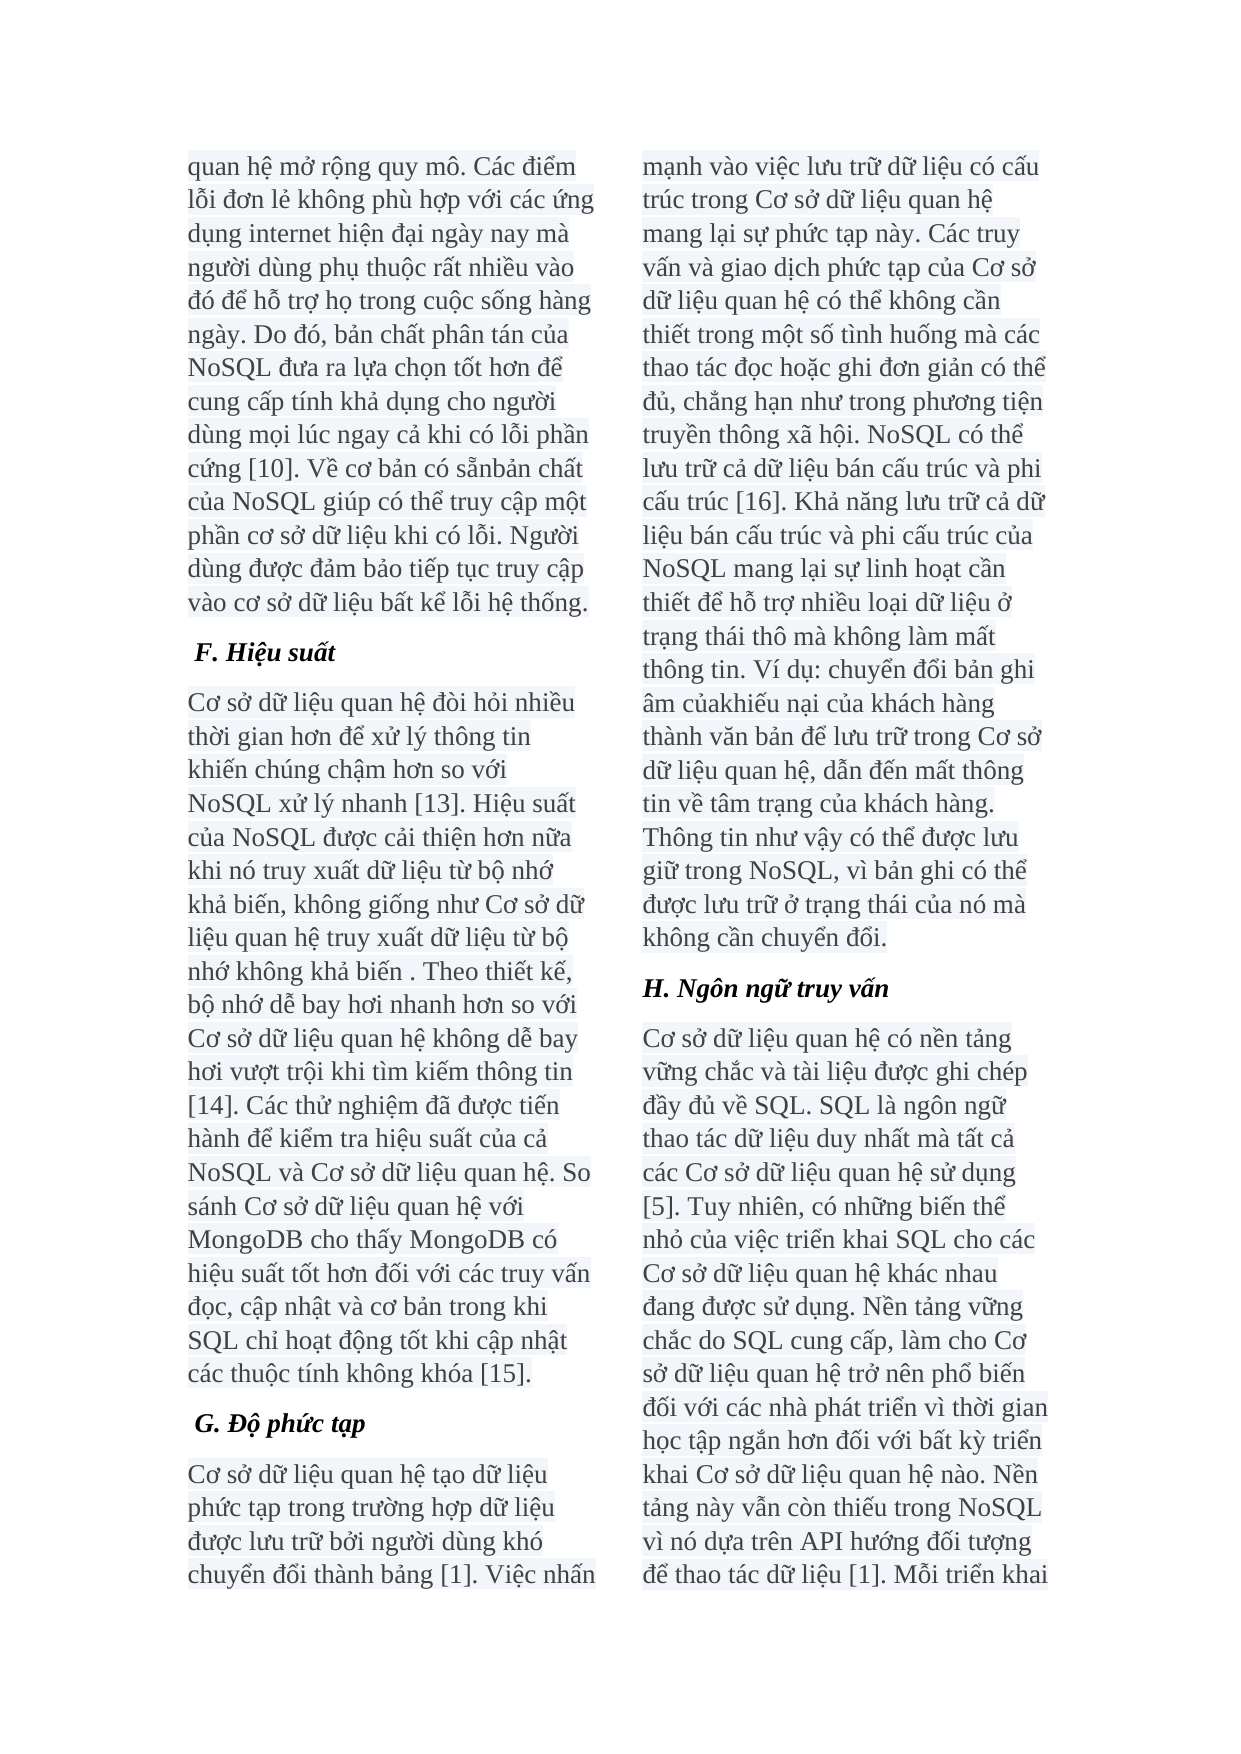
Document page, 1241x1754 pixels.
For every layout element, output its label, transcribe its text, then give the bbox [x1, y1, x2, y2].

list Cơ sở dữ liệu quan hệ đòi hỏi nhiều thời gian hơn để xử lý thông tin khiến chúng chậm hơn so với NoSQL xử lý nhanh [13]. Hiệu suất của NoSQL được cải thiện hơn nữa khi nó truy xuất dữ liệu từ bộ nhớ khả biến, không giống như Cơ sở dữ liệu quan hệ truy xuất dữ liệu từ bộ nhớ không khả biến . Theo thiết kế, bộ nhớ dễ bay hơi nhanh hơn so với Cơ sở dữ liệu quan hệ không dễ bay hơi vượt trội khi tìm kiếm thông tin [14]. Các thử nghiệm đã được tiến hành để kiểm tra hiệu suất của cả NoSQL và Cơ sở dữ liệu quan hệ. So sánh Cơ sở dữ liệu quan hệ với MongoDB cho thấy MongoDB có hiệu suất tốt hơn đối với các truy vấn đọc, cập nhật và cơ bản trong khi SQL chỉ hoạt động tốt khi cập nhật các thuộc tính không khóa [15]. [187, 686, 598, 1388]
list Cơ sở dữ liệu quan hệ tạo dữ liệu phức tạp trong trường hợp dữ liệu được lưu trữ bởi người dùng khó chuyển đổi thành bảng [1]. Việc nhấn mạnh vào việc lưu trữ dữ liệu có cấu trúc trong Cơ sở dữ liệu quan hệ mang lại sự phức tạp này. Các truy vấn và giao dịch phức tạp của Cơ sở dữ liệu quan hệ có thể không cần thiết trong một số tình huống mà các thao tác đọc hoặc ghi đơn giản có thể đủ, chẳng hạn như trong phương tiện truyền thông xã hội. NoSQL có thể lưu trữ cả dữ liệu bán cấu trúc và phi cấu trúc [16]. Khả năng lưu trữ cả dữ liệu bán cấu trúc và phi cấu trúc của NoSQL mang lại sự linh hoạt cần thiết để hỗ trợ nhiều loại dữ liệu ở trạng thái thô mà không làm mất thông tin. Ví dụ: chuyển đổi bản ghi âm củakhiếu nại của khách hàng thành văn bản để lưu trữ trong Cơ sở dữ liệu quan hệ, dẫn đến mất thông tin về tâm trạng của khách hàng. Thông tin như vậy có thể được lưu giữ trong NoSQL, vì bản ghi có thể được lưu trữ ở trạng thái của nó mà không cần chuyển đổi. [642, 150, 1053, 953]
text F. Hiệu suất [187, 636, 598, 667]
text H. Ngôn ngữ truy vấn [642, 972, 1053, 1003]
text G. Độ phức tạp [187, 1407, 598, 1439]
